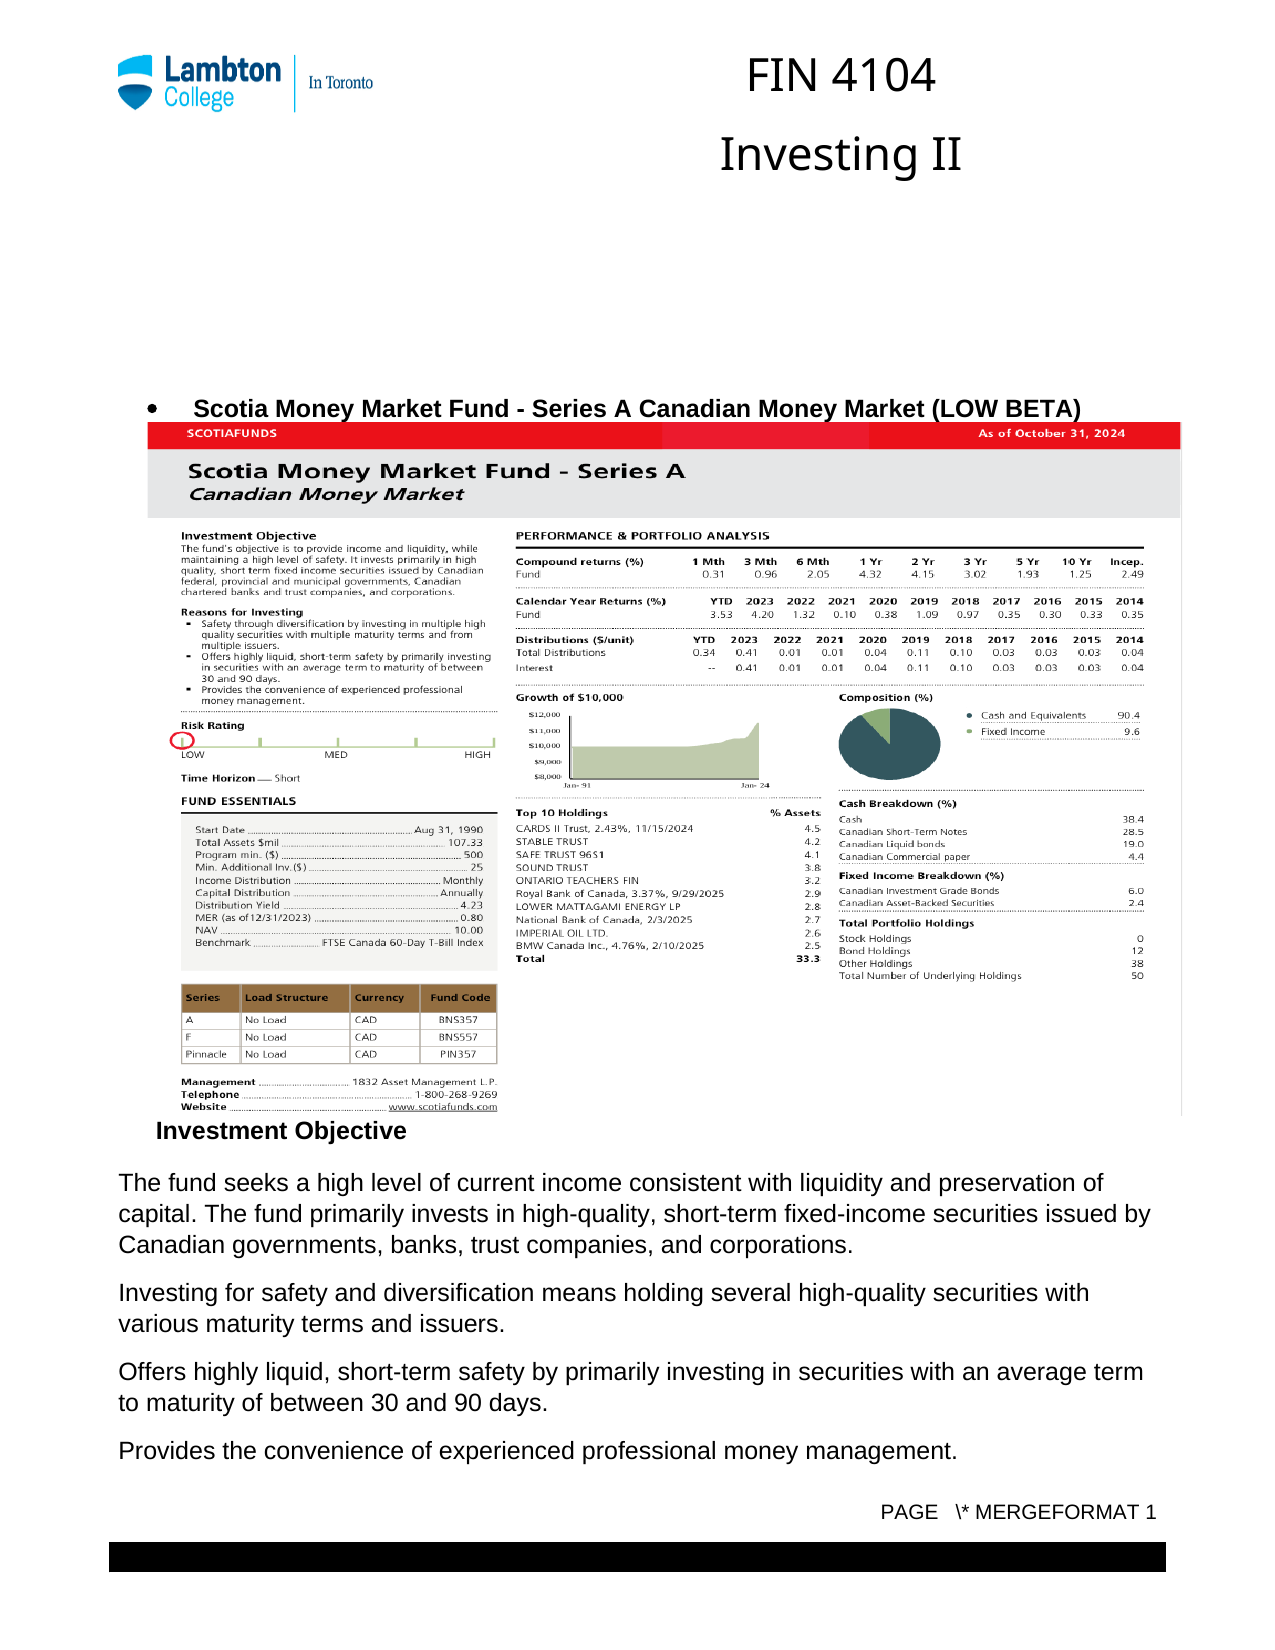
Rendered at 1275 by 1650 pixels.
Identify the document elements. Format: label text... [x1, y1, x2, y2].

picture [147, 422, 1183, 1116]
text Investment Objective [156, 1116, 1157, 1168]
text The fund seeks a high level of current income consistent with liquidity and preservation of capital. The fund primarily invests in high-quality, short-term fixed-income securities issued by Canadian governments, banks, trust companies, and corporations. [118, 1168, 1157, 1259]
text Offers highly liquid, short-term safety by primarily investing in securities with an average term to maturity of between 30 and 90 days. [118, 1357, 1157, 1417]
text Investing for safety and diversification means holding several high-quality securities with various maturity terms and issuers. [118, 1278, 1157, 1338]
text Provides the convenience of experienced professional money management. [118, 1436, 1157, 1464]
picture [96, 29, 437, 137]
list Scotia Money Market Fund - Series A Canadian Money Market (LOW BETA) [148, 394, 1157, 422]
